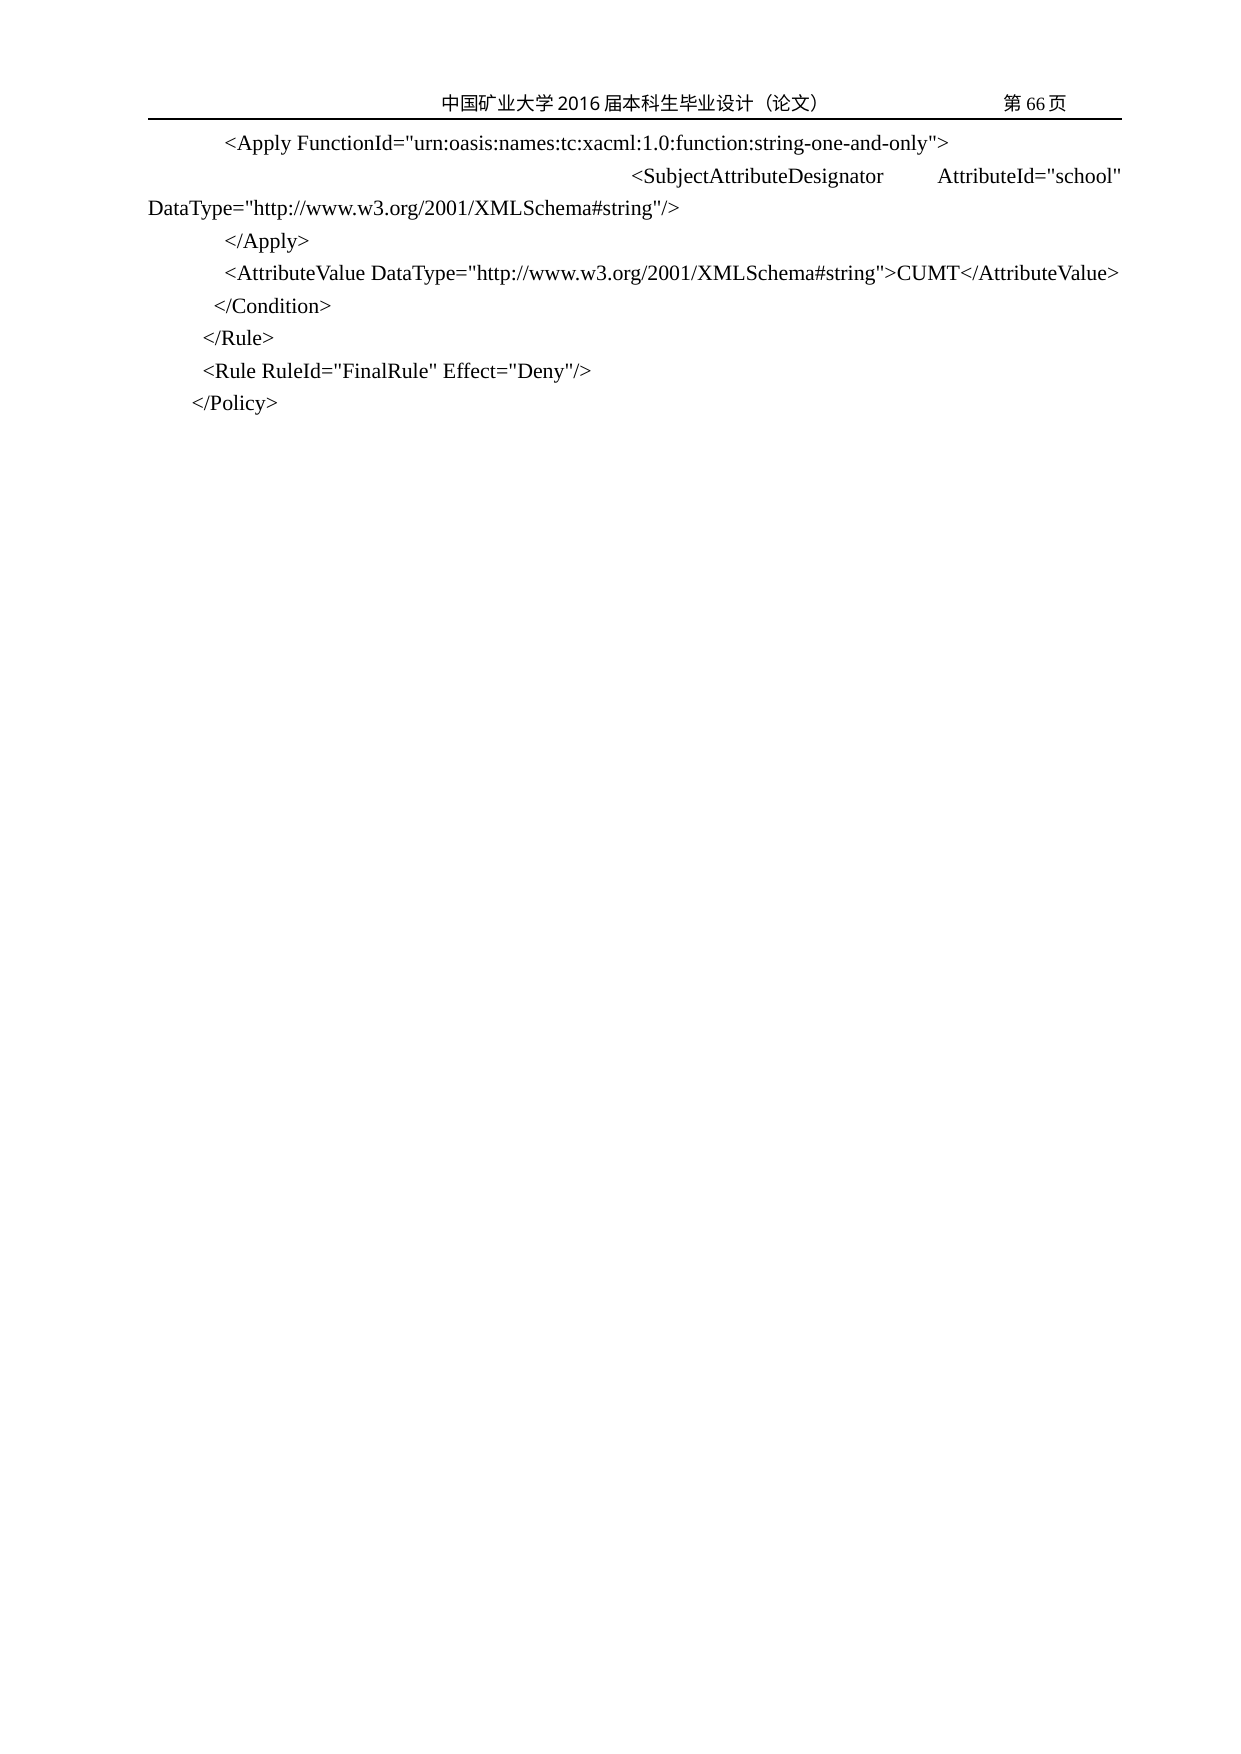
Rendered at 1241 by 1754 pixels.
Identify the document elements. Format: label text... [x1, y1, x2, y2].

text </Policy> [148, 387, 1122, 419]
text <Apply FunctionId="urn:oasis:names:tc:xacml:1.0:function:string-one-and-only"> [148, 127, 1122, 159]
text </Apply> [148, 224, 1122, 257]
text <SubjectAttributeDesignator AttributeId="school" DataType="http://www.w3.org/2001/XMLSchema#string"/> [148, 159, 1122, 224]
text </Rule> [148, 322, 1122, 354]
text <AttributeValue DataType="http://www.w3.org/2001/XMLSchema#string">CUMT</AttributeValue> [148, 257, 1122, 289]
text <Rule RuleId="FinalRule" Effect="Deny"/> [148, 354, 1122, 387]
text </Condition> [148, 289, 1122, 322]
